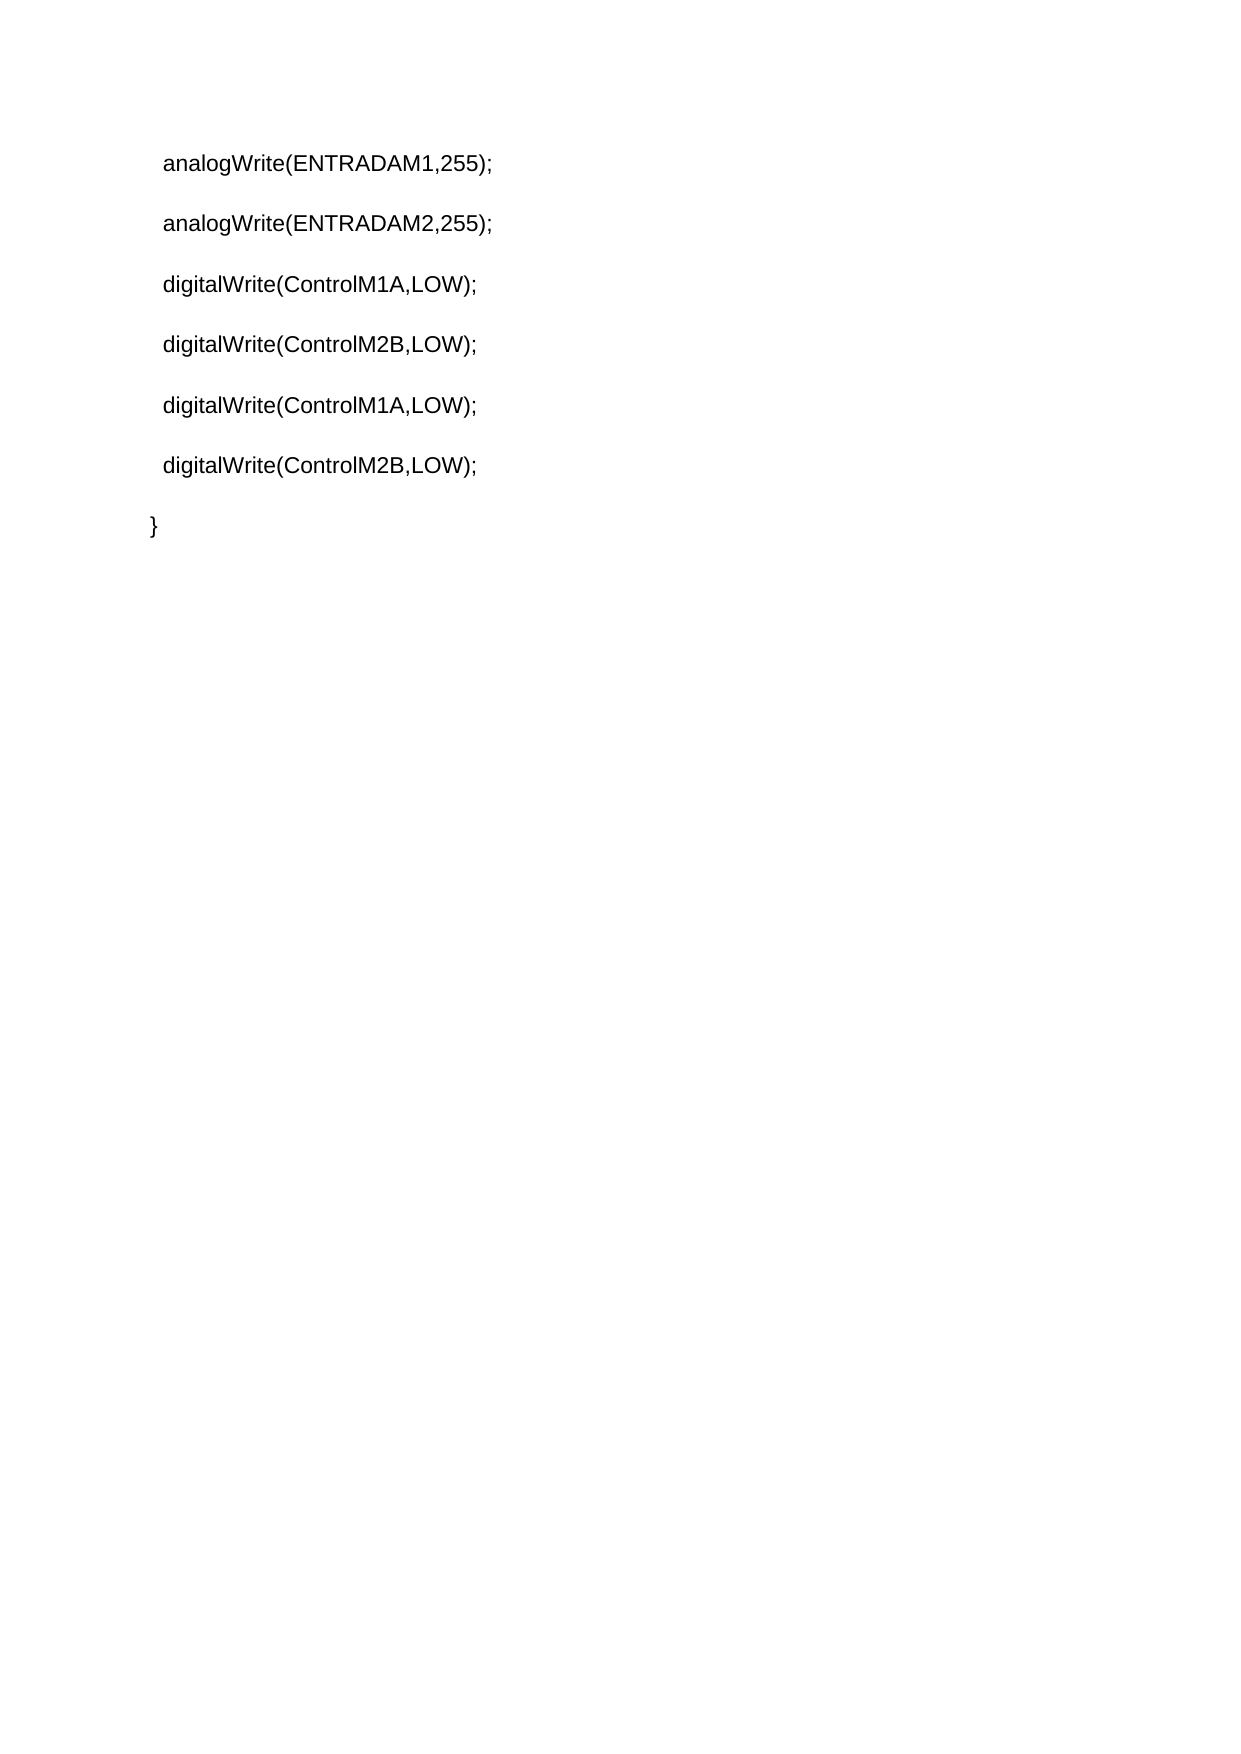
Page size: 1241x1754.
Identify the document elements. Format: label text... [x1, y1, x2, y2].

text digitalWrite(ControlM1A,LOW); [150, 392, 1090, 418]
text digitalWrite(ControlM2B,LOW); [150, 452, 1090, 478]
text analogWrite(ENTRADAM2,255); [150, 210, 1090, 237]
text analogWrite(ENTRADAM1,255); [150, 150, 1090, 176]
text } [150, 512, 1090, 539]
text digitalWrite(ControlM1A,LOW); [150, 271, 1090, 297]
text digitalWrite(ControlM2B,LOW); [150, 331, 1090, 358]
